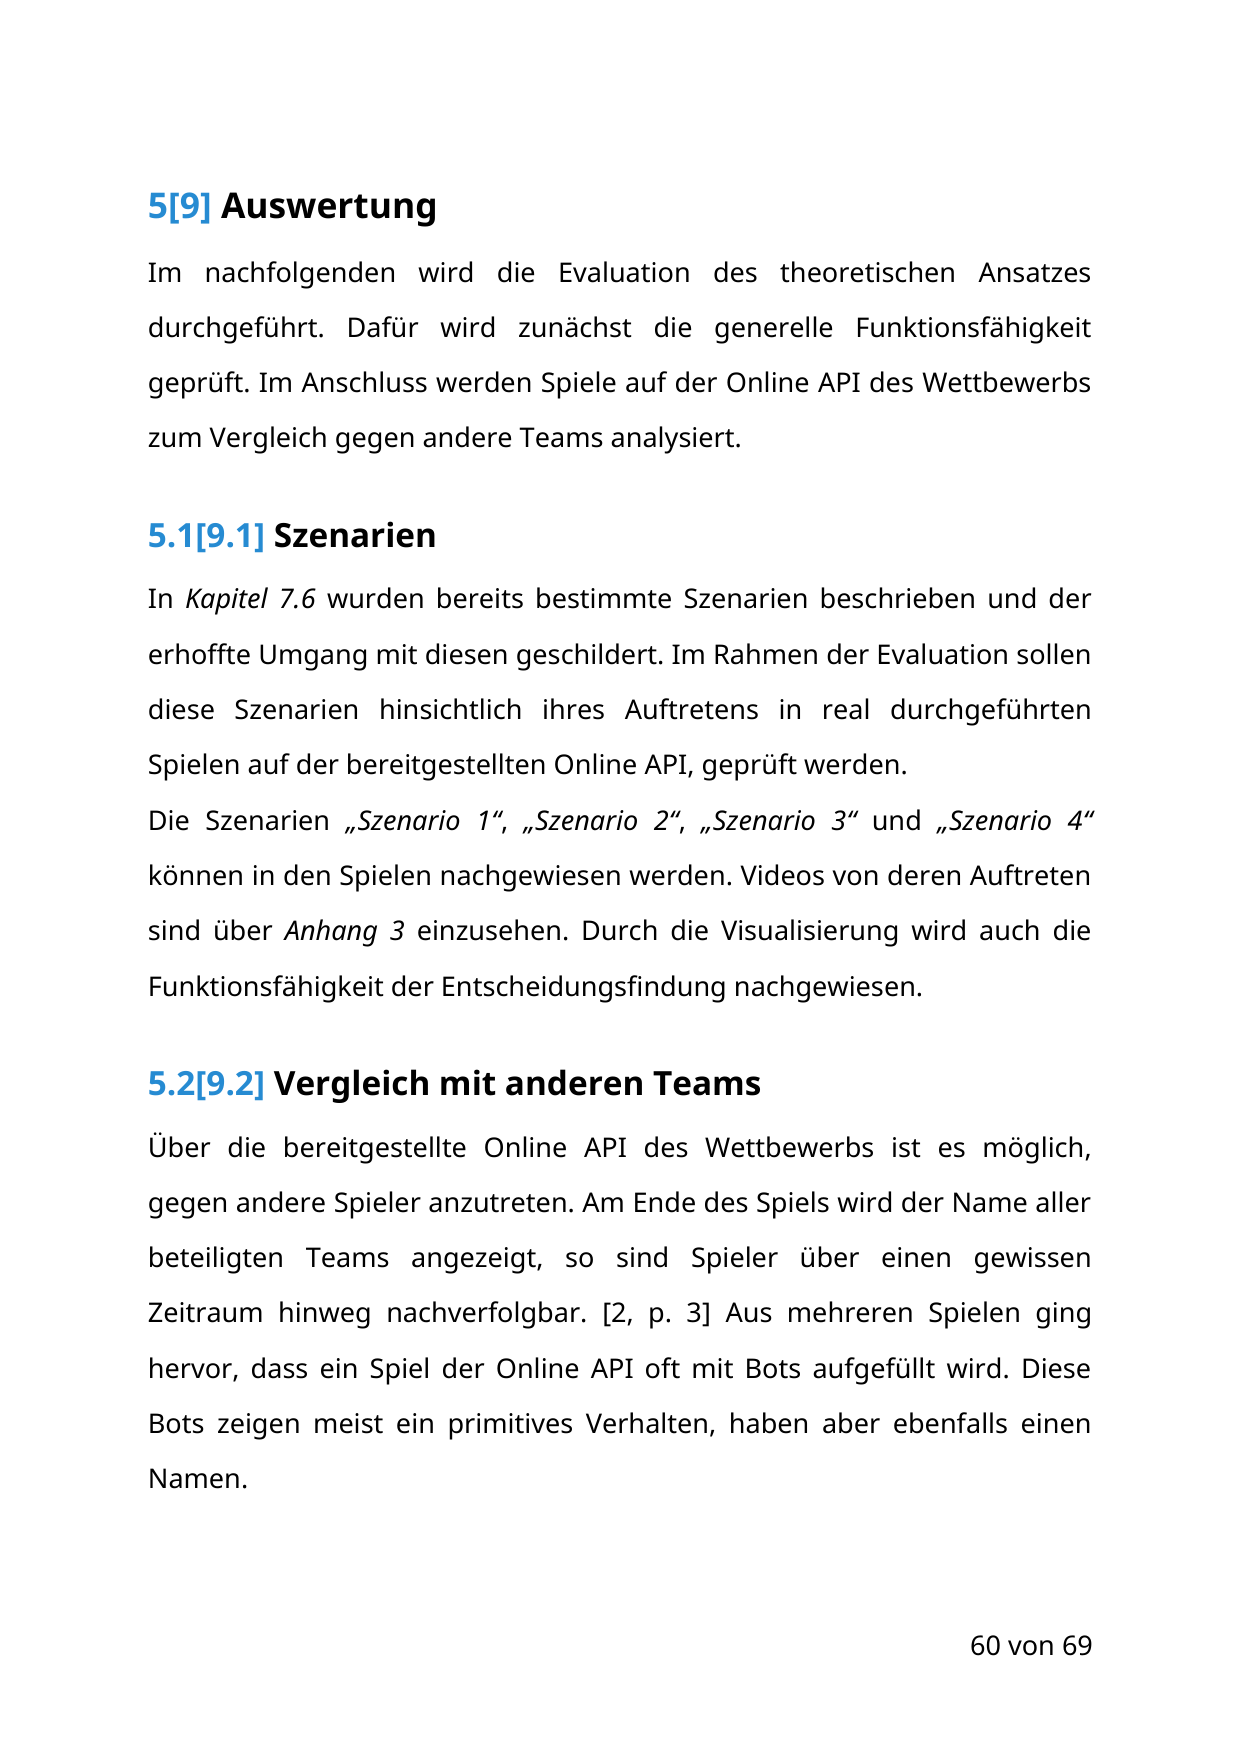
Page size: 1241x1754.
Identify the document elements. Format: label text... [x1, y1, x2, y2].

subtitle Szenarien [148, 512, 1093, 557]
text In Kapitel 5.6 wurden bereits bestimmte Szenarien beschrieben und der erhoffte Umgang mit diesen geschildert. Im Rahmen der Evaluation sollen diese Szenarien hinsichtlich ihres Auftretens in real durchgeführten Spielen auf der bereitgestellten Online API, geprüft werden. [148, 580, 1093, 783]
text Im nachfolgenden wird die Evaluation des theoretischen Ansatzes durchgeführt. Dafür wird zunächst die generelle Funktionsfähigkeit geprüft. Im Anschluss werden Spiele auf der Online API des Wettbewerbs zum Vergleich gegen andere Teams analysiert. [148, 253, 1093, 456]
text Über die bereitgestellte Online API des Wettbewerbs ist es möglich, gegen andere Spieler anzutreten. Am Ende des Spiels wird der Name aller beteiligten Teams angezeigt, so sind Spieler über einen gewissen Zeitraum hinweg nachverfolgbar. Aus mehreren Spielen ging hervor, dass ein Spiel der Online API oft mit Bots aufgefüllt wird. Diese Bots zeigen meist ein primitives Verhalten, haben aber ebenfalls einen Namen. [148, 1128, 1093, 1497]
subtitle Vergleich mit anderen Teams [148, 1060, 1093, 1105]
text Die Szenarien „Szenario 1“, „Szenario 2“, „Szenario 3“ und „Szenario 4“ können in den Spielen nachgewiesen werden. Videos von deren Auftreten sind über Anhang 3 einzusehen. Durch die Visualisierung wird auch die Funktionsfähigkeit der Entscheidungsfindung nachgewiesen. [148, 801, 1093, 1004]
subtitle Auswertung [148, 181, 1093, 229]
